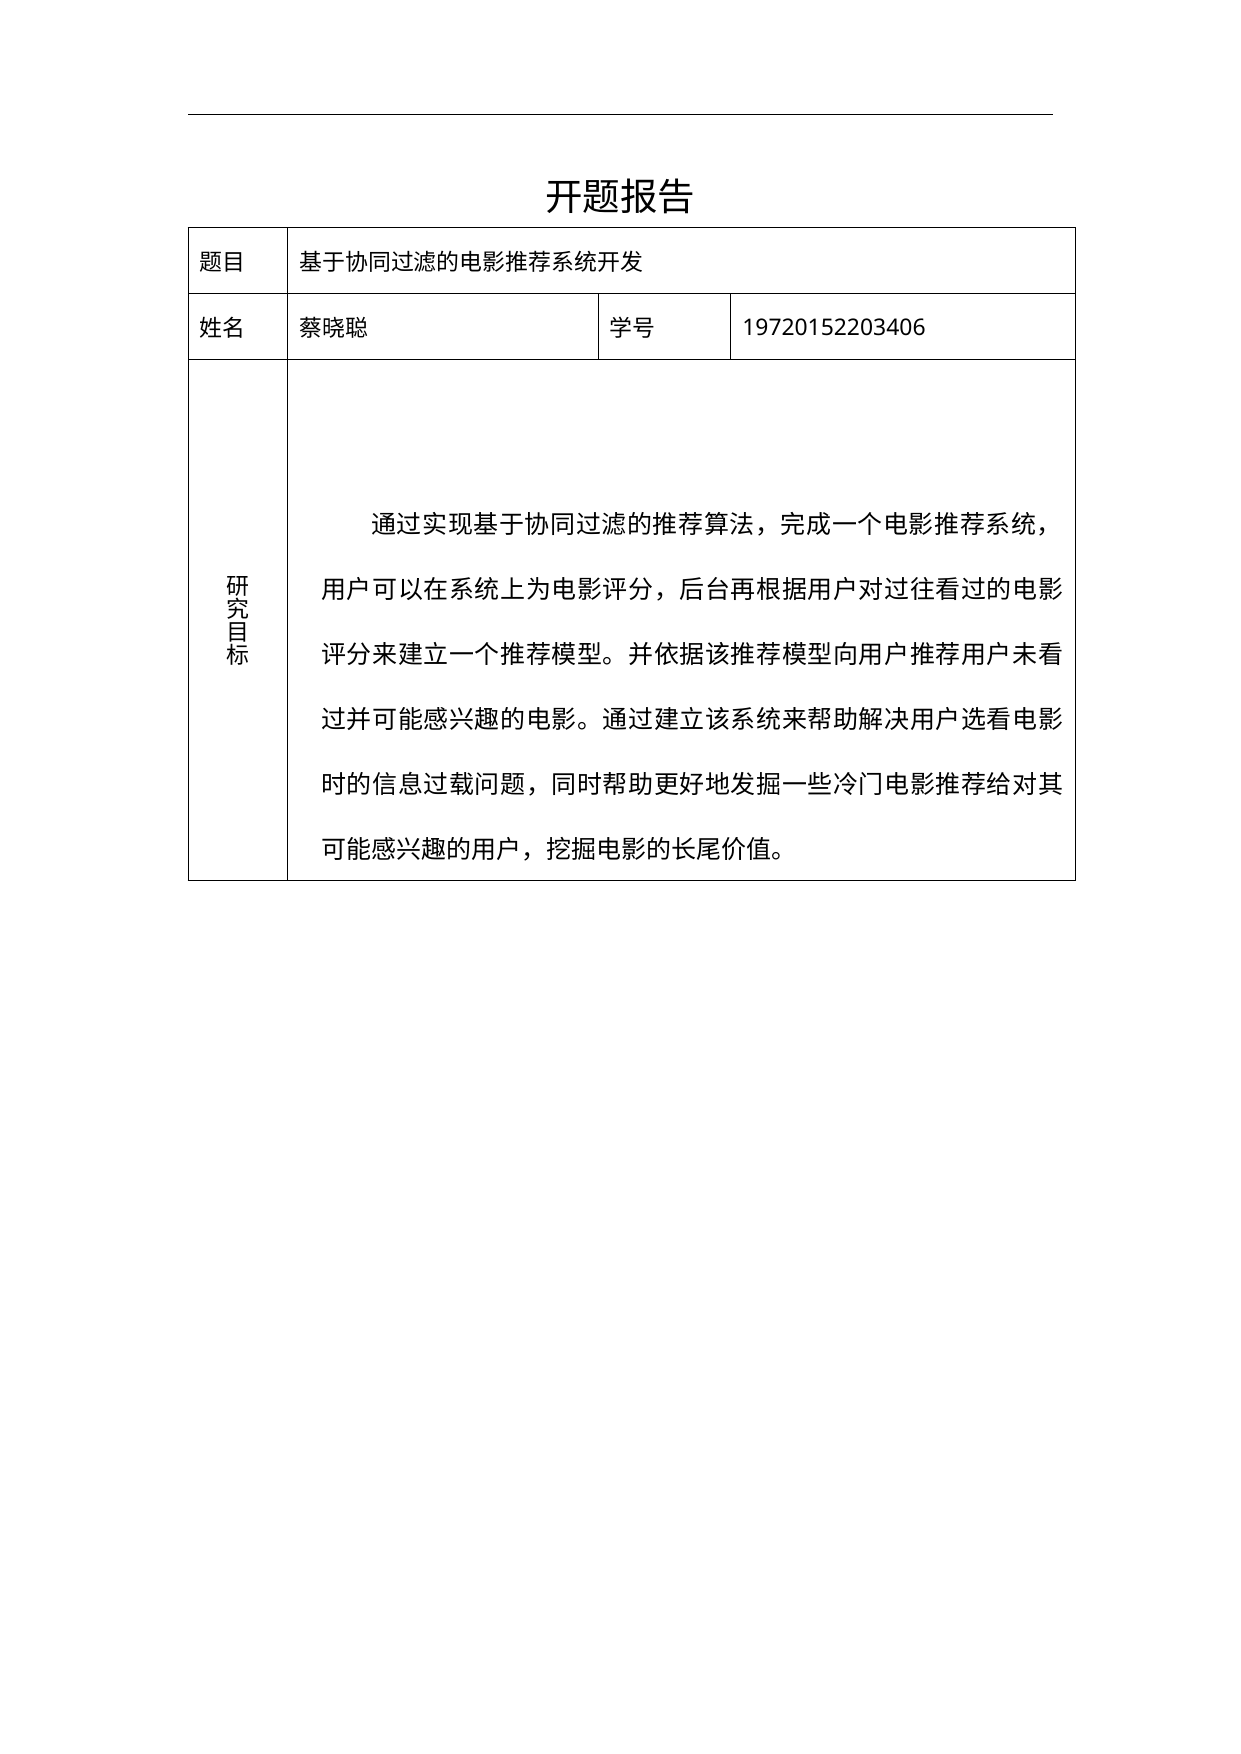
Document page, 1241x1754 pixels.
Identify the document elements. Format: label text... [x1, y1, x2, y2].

table_cell 学号 [599, 294, 730, 359]
table_cell 姓名 [189, 294, 287, 359]
table_cell 通过实现基于协同过滤的推荐算法，完成一个电影推荐系统，用户可以在系统上为电影评分，后台再根据用户对过往看过的电影评分来建立一个推荐模型。并依据该推荐模型向用户推荐用户未看过并可能感兴趣的电影。通过建立该系统来帮助解决用户选看电影时的信息过载问题，同时帮助更好地发掘一些冷门电影推荐给对其可能感兴趣的用户，挖掘电影的长尾价值。 [288, 360, 1075, 880]
table_cell 19720152203406 [731, 294, 1075, 359]
table_header 基于协同过滤的电影推荐系统开发 [288, 228, 1075, 293]
table_cell 研究目标 [189, 360, 287, 880]
table_header 题目 [189, 228, 287, 293]
table_cell 蔡晓聪 [288, 294, 598, 359]
text 开题报告 [187, 162, 1053, 227]
